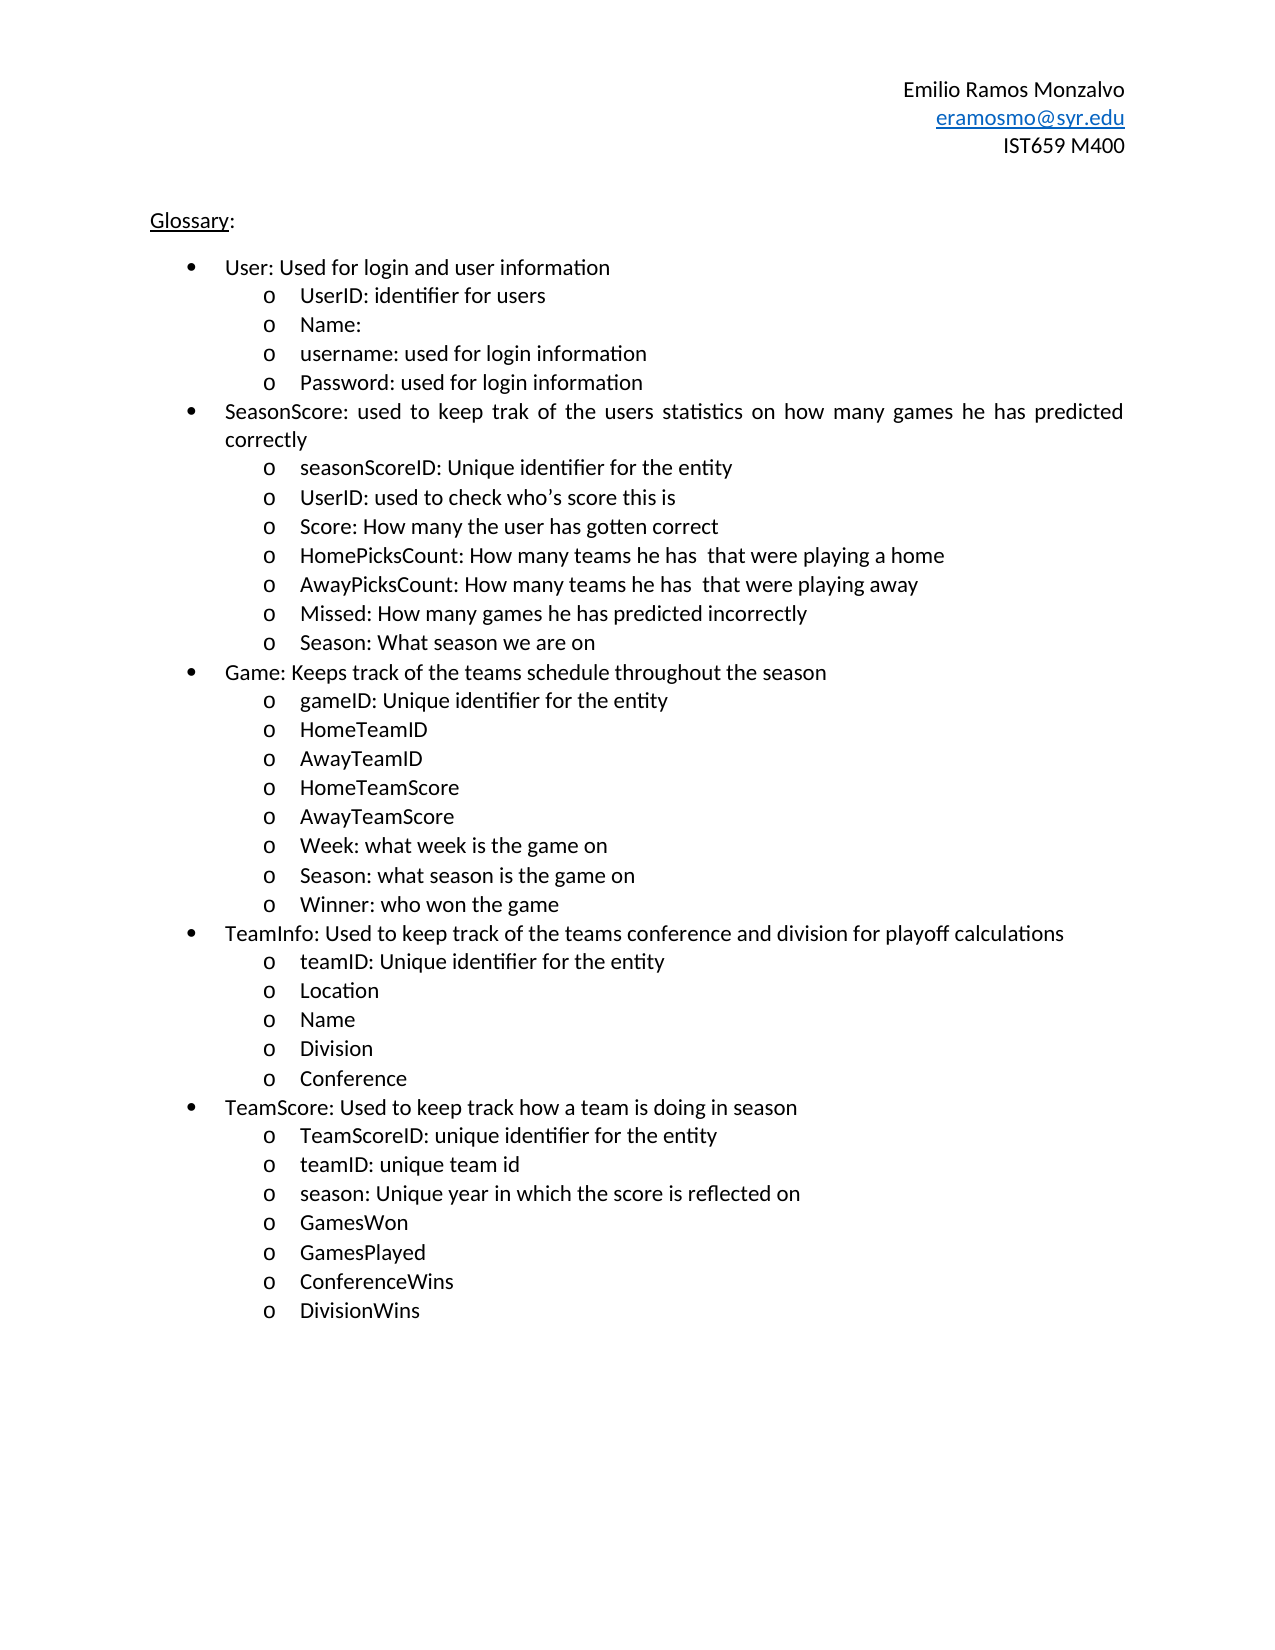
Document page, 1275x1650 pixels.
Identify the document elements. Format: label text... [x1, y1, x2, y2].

list teamID: unique team id [262, 1150, 1125, 1179]
list HomePicksCount: How many teams he has that were playing a home [262, 541, 1125, 570]
list Location [262, 976, 1125, 1005]
list UserID: used to check who’s score this is [262, 483, 1125, 512]
list ConferenceWins [262, 1267, 1125, 1296]
list AwayPicksCount: How many teams he has that were playing away [262, 570, 1125, 599]
list Name [262, 1005, 1125, 1034]
list UserID: identifier for users [262, 281, 1125, 310]
list season: Unique year in which the score is reflected on [262, 1179, 1125, 1208]
list Game: Keeps track of the teams schedule throughout the season [187, 658, 1125, 686]
list Division [262, 1034, 1125, 1064]
list Season: What season we are on [262, 628, 1125, 658]
list TeamScoreID: unique identifier for the entity [262, 1121, 1125, 1150]
list User: Used for login and user information [187, 253, 1125, 281]
list HomeTeamScore [262, 773, 1125, 802]
list Score: How many the user has gotten correct [262, 512, 1125, 541]
list DivisionWins [262, 1296, 1125, 1325]
list username: used for login information [262, 339, 1125, 368]
list AwayTeamID [262, 744, 1125, 773]
list Missed: How many games he has predicted incorrectly [262, 599, 1125, 628]
list HomeTeamID [262, 715, 1125, 744]
list Password: used for login information [262, 368, 1125, 397]
list TeamScore: Used to keep track how a team is doing in season [187, 1093, 1125, 1121]
list Week: what week is the game on [262, 832, 1125, 861]
list SeasonScore: used to keep trak of the users statistics on how many games he has predicted correctly [187, 397, 1125, 453]
list Winner: who won the game [262, 890, 1125, 919]
list seasonScoreID: Unique identifier for the entity [262, 453, 1125, 483]
list TeamInfo: Used to keep track of the teams conference and division for playoff calculations [187, 919, 1125, 947]
list Season: what season is the game on [262, 861, 1125, 890]
list GamesPlayed [262, 1238, 1125, 1267]
list Name: [262, 310, 1125, 339]
list teamID: Unique identifier for the entity [262, 947, 1125, 976]
text Glossary: [150, 206, 1125, 234]
list GamesWon [262, 1208, 1125, 1238]
list Conference [262, 1064, 1125, 1093]
list gameID: Unique identifier for the entity [262, 686, 1125, 715]
list AwayTeamScore [262, 802, 1125, 832]
